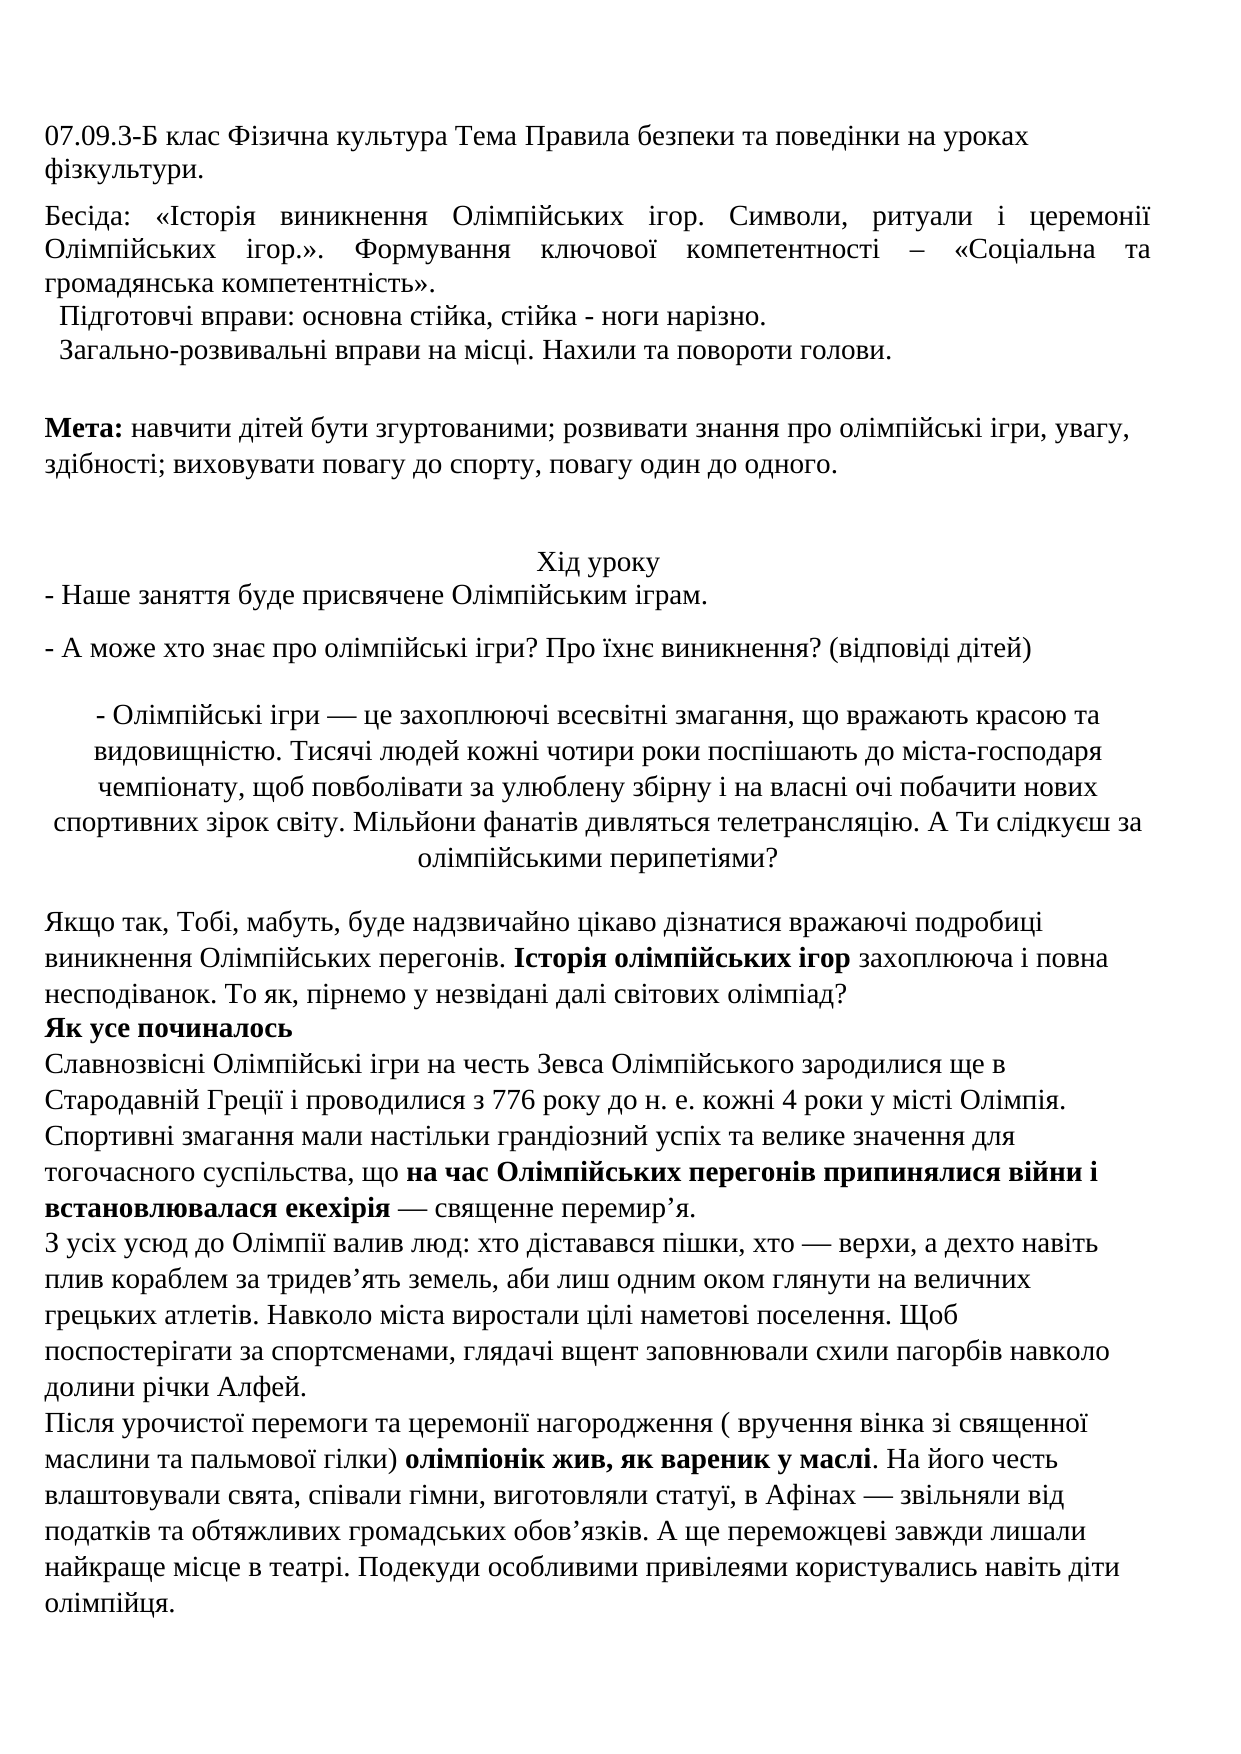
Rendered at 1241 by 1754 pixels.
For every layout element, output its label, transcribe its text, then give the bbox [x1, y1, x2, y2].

text Після урочистої перемоги та церемонії нагородження ( вручення вінка зі священної маслини та пальмової гілки) олімпіонік жив, як вареник у маслі. На його честь влаштовували свята, співали гімни, виготовляли статуї, в Афінах — звільняли від податків та обтяжливих громадських обов’язків. А ще переможцеві завжди лишали найкраще місце в театрі. Подекуди особливими привілеями користувались навіть діти олімпійця. [44, 1403, 1152, 1618]
text - Наше заняття буде присвячене Олімпійським іграм. [44, 577, 1152, 611]
text Якщо так, Тобі, мабуть, буде надзвичайно цікаво дізнатися вражаючі подробиці виникнення Олімпійських перегонів. Історія олімпійських ігор захоплююча і повна несподіванок. То як, пірнемо у незвідані далі світових олімпіад? [44, 902, 1152, 1010]
text - Олімпійські ігри — це захоплюючі всесвітні змагання, що вражають красою та видовищністю. Тисячі людей кожні чотири роки поспішають до міста-господаря чемпіонату, щоб повболівати за улюблену збірну і на власні очі побачити нових спортивних зірок світу. Мільйони фанатів дивляться телетрансляцію. А Ти слідкуєш за олімпійськими перипетіями? [44, 694, 1152, 874]
text Загально-розвивальні вправи на місці. Нахили та повороти голови. [44, 332, 1152, 365]
text Як усе починалось [44, 1010, 1152, 1043]
text 07.09.3-Б клас Фізична культура Тема Правила безпеки та поведінки на уроках фізкультури. [44, 118, 1152, 185]
text Хід уроку [44, 544, 1152, 577]
text Бесіда: «Історія виникнення Олімпійських ігор. Символи, ритуали і церемонії Олімпійських ігор.». Формування ключової компетентності – «Соціальна та громадянська компетентність». [44, 198, 1152, 298]
text Підготовчі вправи: основна стійка, стійка - ноги нарізно. [44, 298, 1152, 332]
text Мета: навчити дітей бути згуртованими; розвивати знання про олімпійські ігри, увагу, здібності; виховувати повагу до спорту, повагу один до одного. [44, 410, 1152, 480]
text - А може хто знає про олімпійські ігри? Про їхнє виникнення? (відповіді дітей) [44, 630, 1152, 664]
text Славнозвісні Олімпійські ігри на честь Зевса Олімпійського зародилися ще в Стародавній Греції і проводилися з 776 року до н. е. кожні 4 роки у місті Олімпія. Спортивні змагання мали настільки грандіозний успіх та велике значення для тогочасного суспільства, що на час Олімпійських перегонів припинялися війни і встановлювалася екехірія — священне перемир’я. [44, 1043, 1152, 1223]
text З усіх усюд до Олімпії валив люд: хто діставався пішки, хто — верхи, а дехто навіть плив кораблем за тридев’ять земель, аби лиш одним оком глянути на величних грецьких атлетів. Навколо міста виростали цілі наметові поселення. Щоб поспостерігати за спортсменами, глядачі вщент заповнювали схили пагорбів навколо долини річки Алфей. [44, 1223, 1152, 1403]
